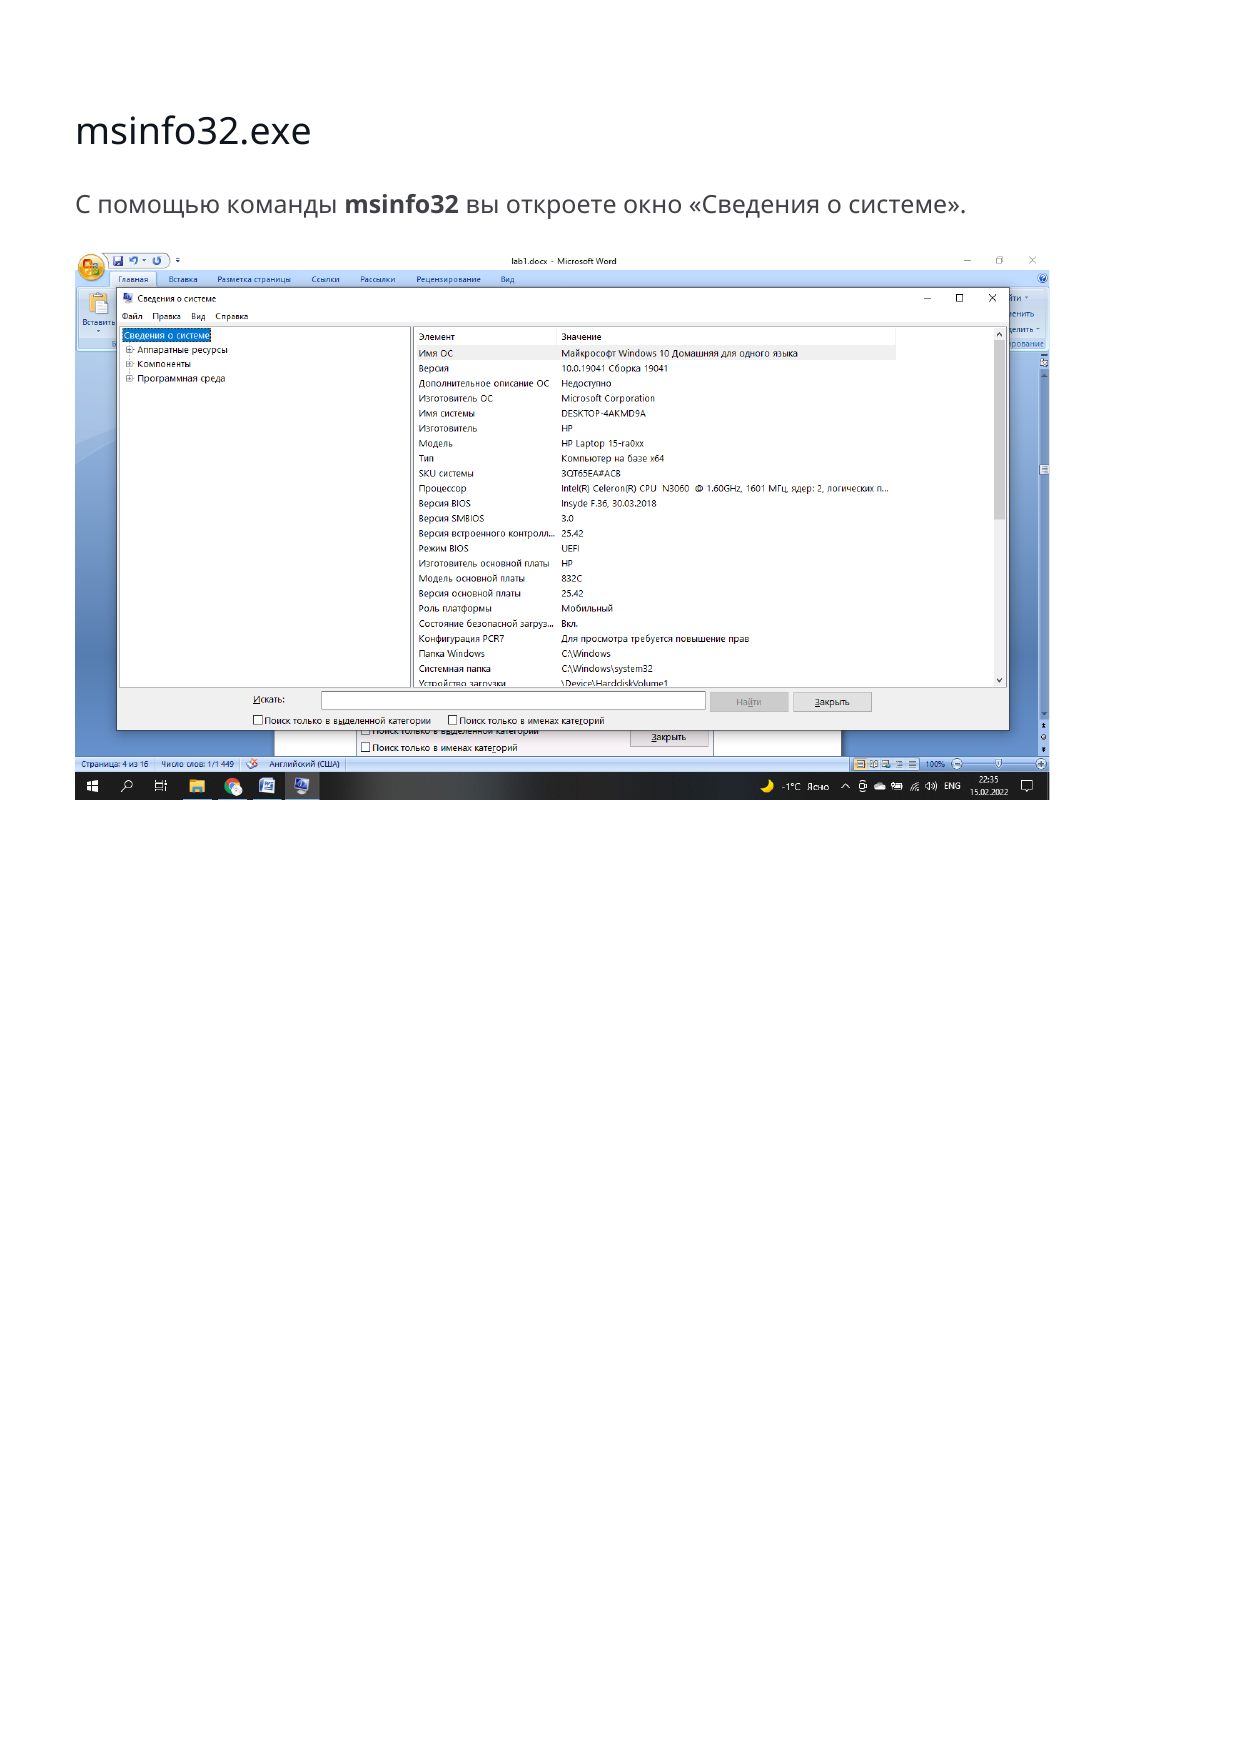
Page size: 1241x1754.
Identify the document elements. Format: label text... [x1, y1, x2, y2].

text С помощью команды msinfo32 вы откроете окно «Сведения о системе». [75, 186, 1165, 221]
text msinfo32.exe [75, 104, 1165, 155]
picture [75, 251, 1050, 800]
